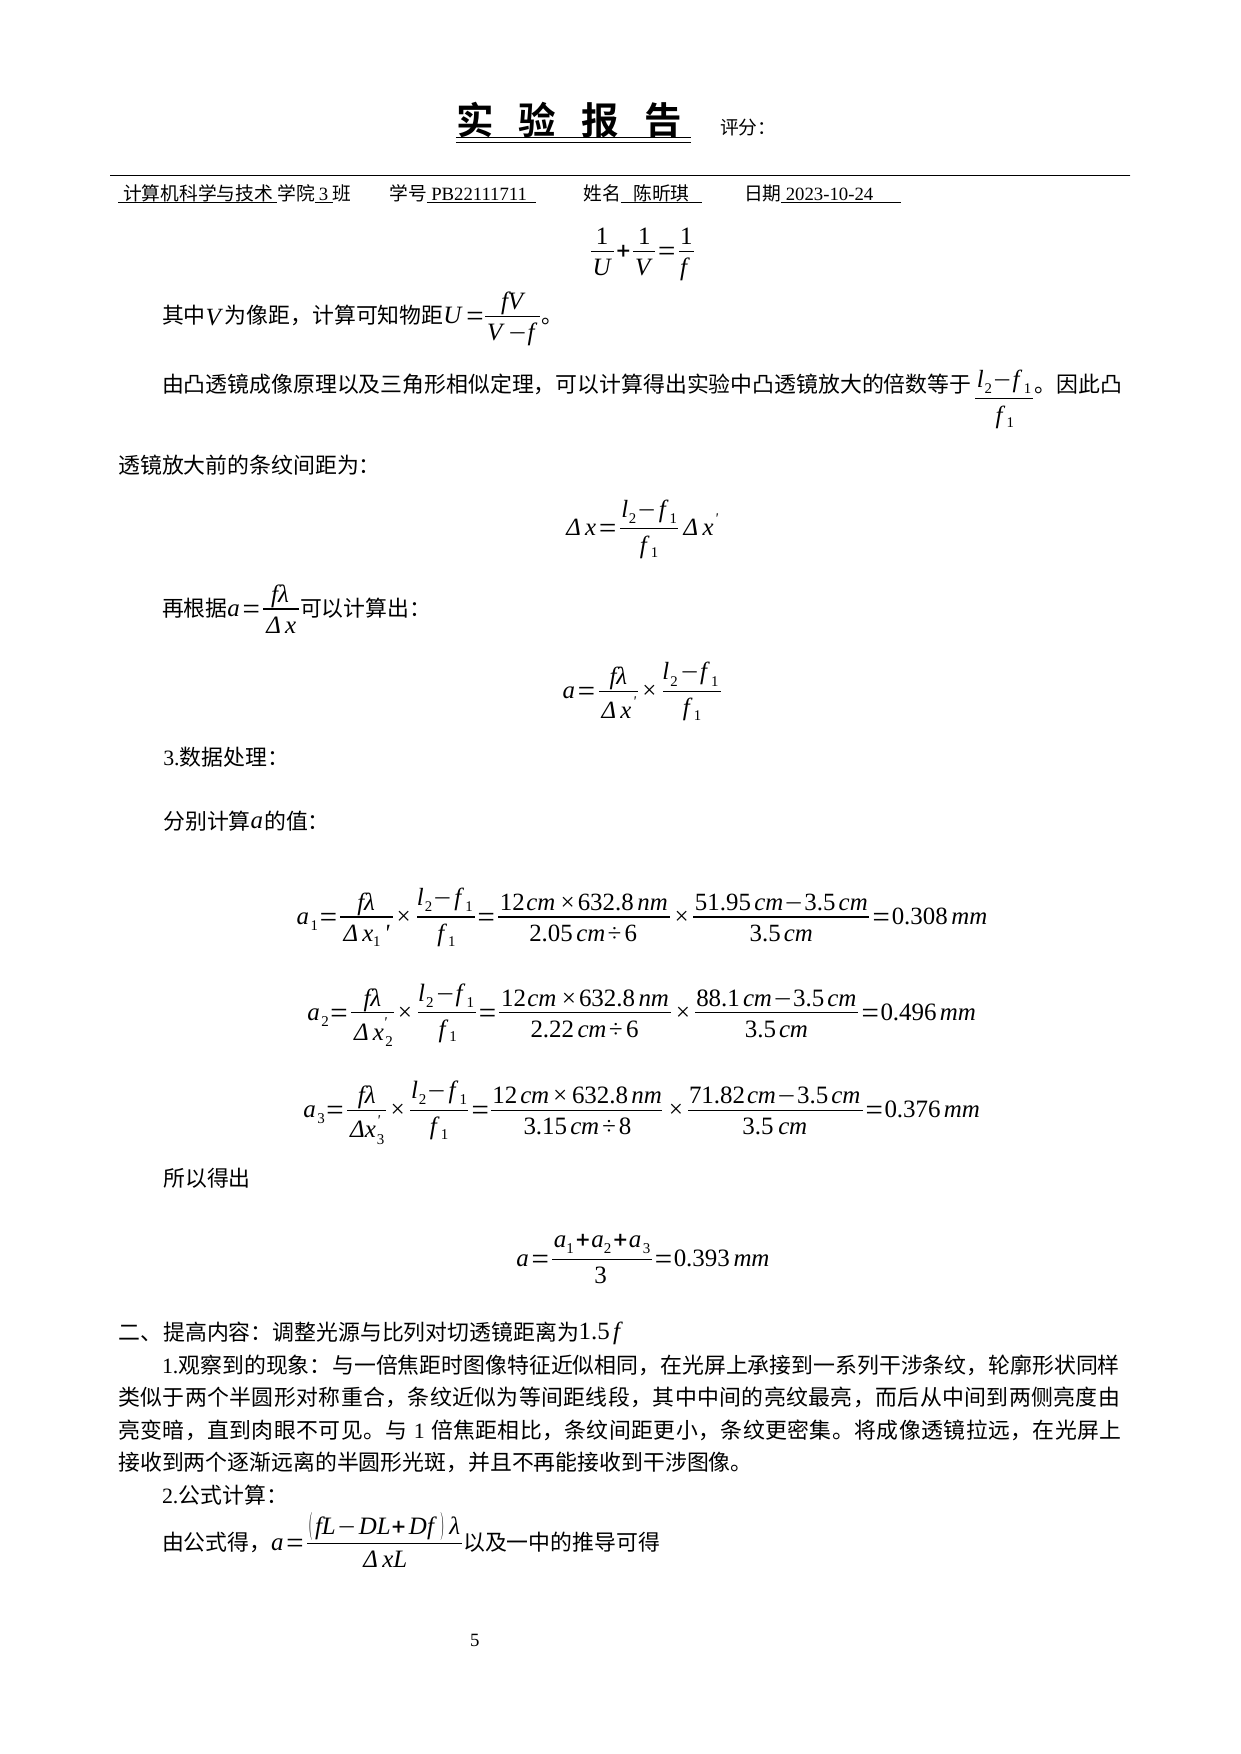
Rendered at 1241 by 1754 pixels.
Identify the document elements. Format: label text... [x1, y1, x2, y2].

text 由公式得，以及一中的推导可得 [118, 1510, 1122, 1575]
text 1.观察到的现象：与一倍焦距时图像特征近似相同，在光屏上承接到一系列干涉条纹，轮廓形状同样类似于两个半圆形对称重合，条纹近似为等间距线段，其中中间的亮纹最亮，而后从中间到两侧亮度由亮变暗，直到肉眼不可见。与 1 倍焦距相比，条纹间距更小，条纹更密集。将成像透镜拉远，在光屏上接收到两个逐渐远离的半圆形光斑，并且不再能接收到干涉图像。 [118, 1347, 1122, 1477]
text 由凸透镜成像原理以及三角形相似定理，可以计算得出实验中凸透镜放大的倍数等于。因此凸透镜放大前的条纹间距为： [118, 350, 1122, 480]
text 再根据可以计算出： [118, 577, 1122, 642]
text 其中为像距，计算可知物距。 [118, 285, 1122, 350]
list 所以得出 [163, 1161, 1122, 1193]
list 提高内容：调整光源与比列对切透镜距离为 [118, 1315, 1122, 1347]
list 3.数据处理： [163, 740, 1122, 772]
text 2.公式计算： [118, 1477, 1122, 1510]
list 分别计算的值： [163, 804, 1122, 836]
